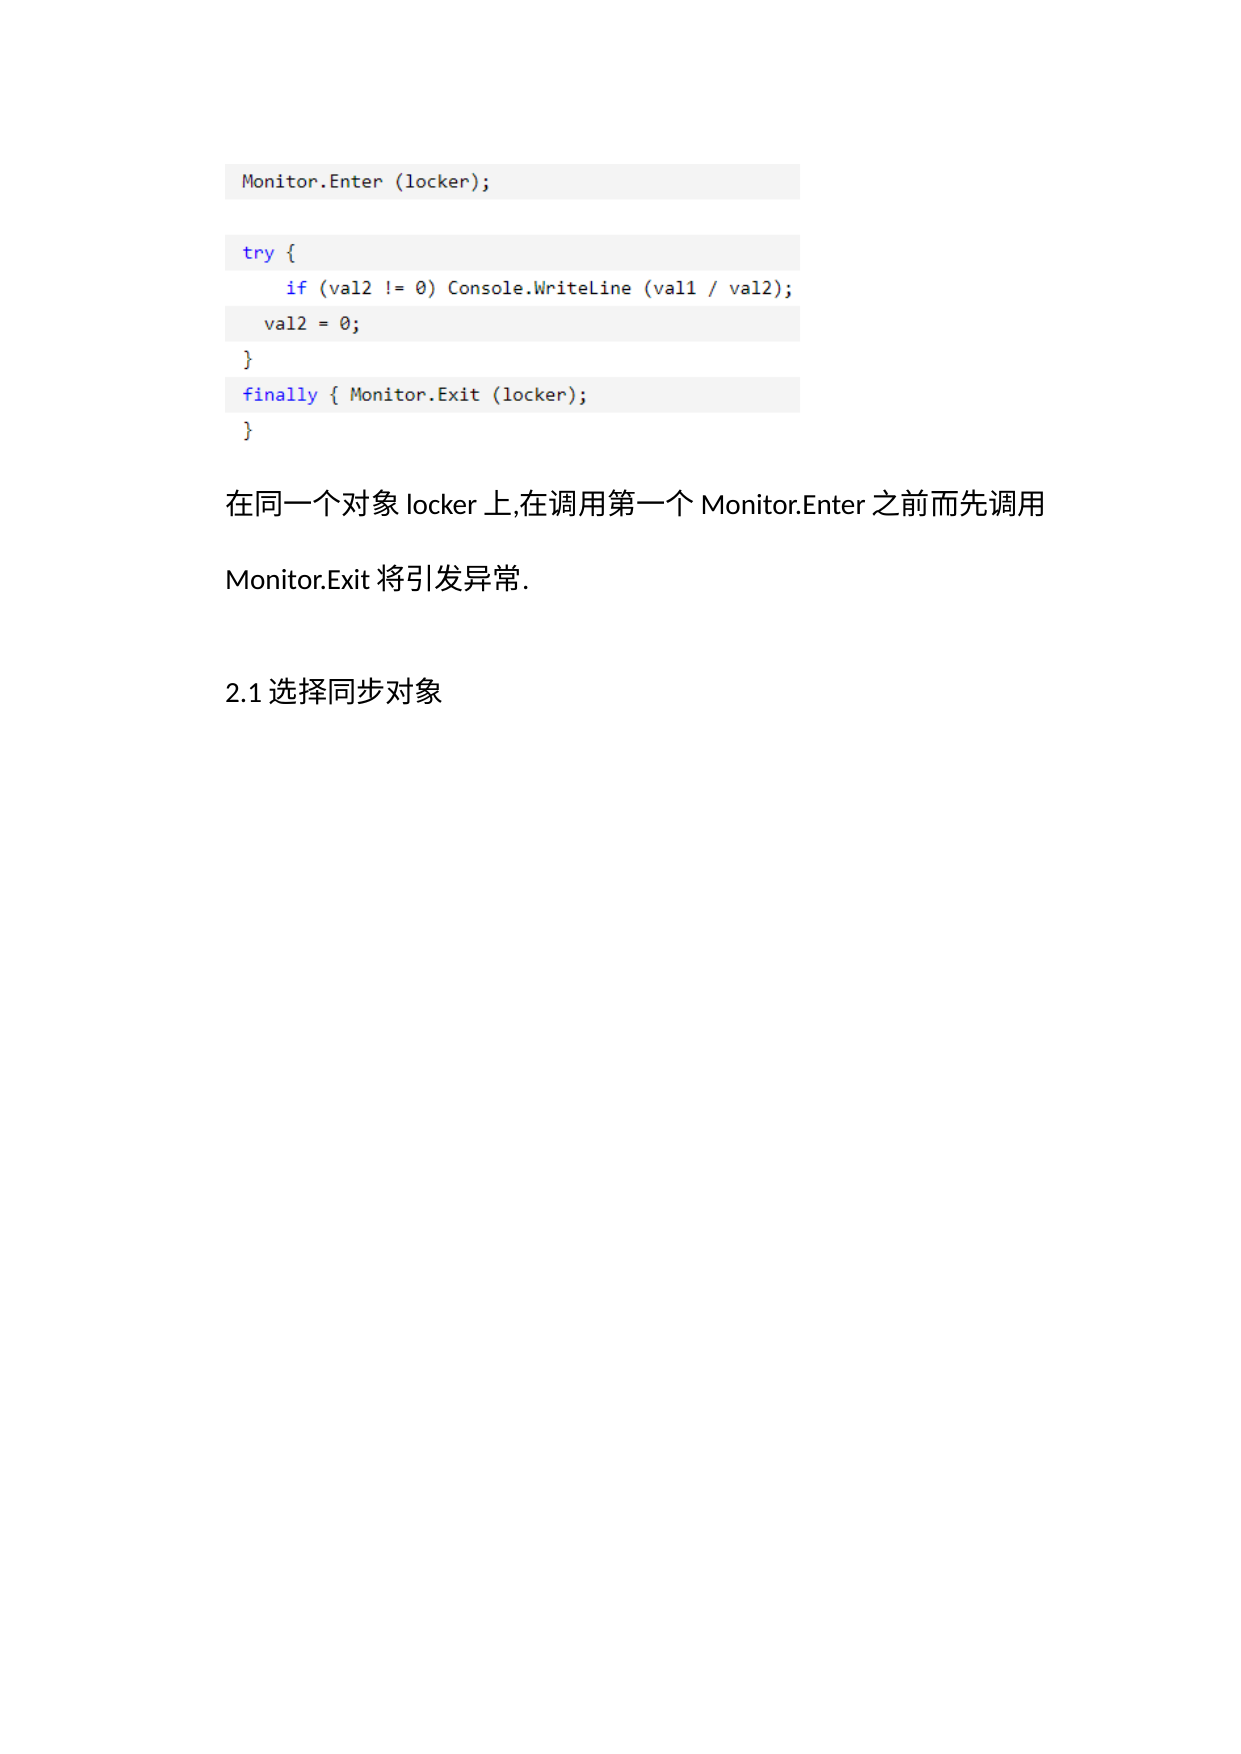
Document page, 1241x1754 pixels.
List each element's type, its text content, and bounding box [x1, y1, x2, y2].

picture [225, 164, 801, 443]
list 选择同步对象 [225, 652, 1053, 727]
list 在同一个对象locker上,在调用第一个Monitor.Enter之前而先调用Monitor.Exit将引发异常. [225, 464, 1053, 614]
